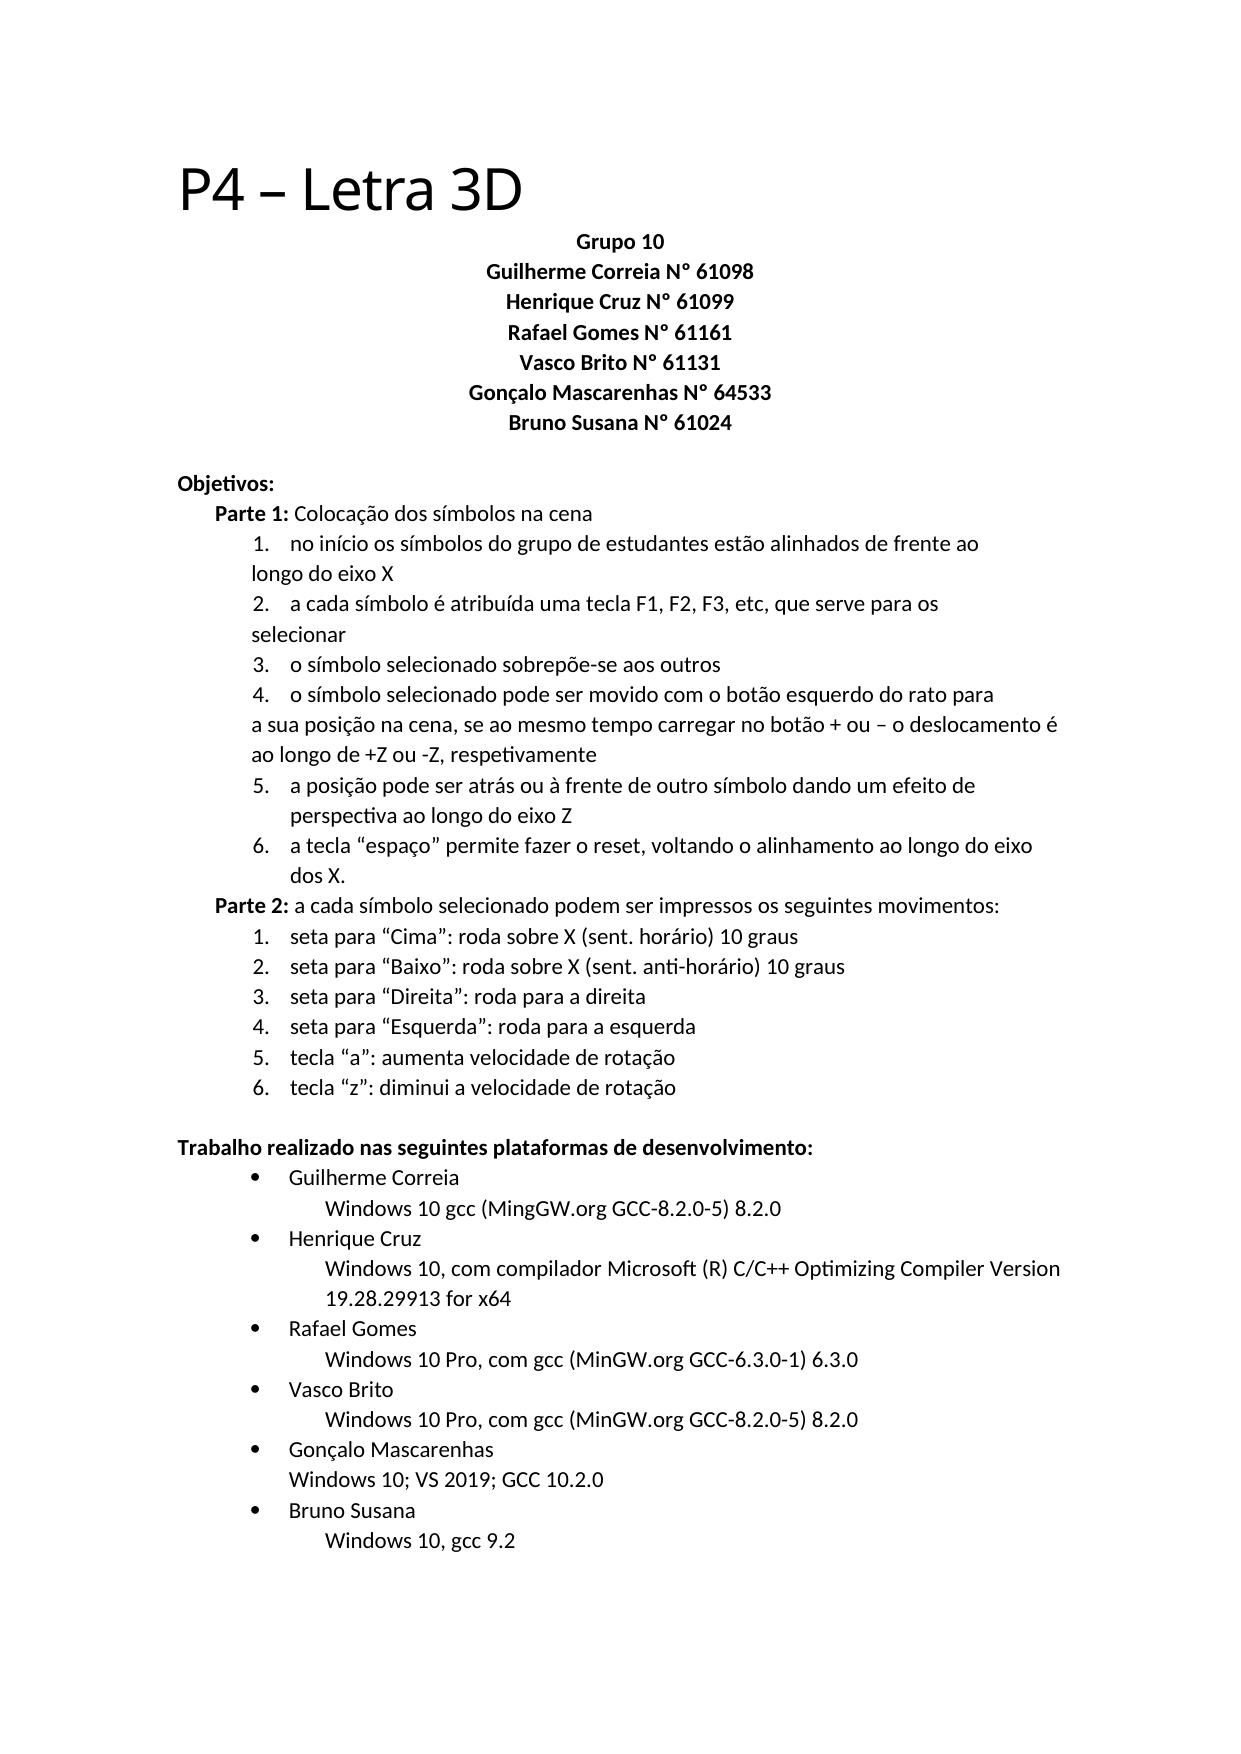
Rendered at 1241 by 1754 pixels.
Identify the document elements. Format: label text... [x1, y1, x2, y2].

text Parte 2: a cada símbolo selecionado podem ser impressos os seguintes movimentos: [215, 892, 1063, 920]
list seta para “Cima”: roda sobre X (sent. horário) 10 graus [252, 922, 1063, 950]
list seta para “Esquerda”: roda para a esquerda [252, 1012, 1063, 1041]
list a posição pode ser atrás ou à frente de outro símbolo dando um efeito de perspectiva ao longo do eixo Z [252, 771, 1063, 829]
text Vasco Brito Nº 61131 [177, 348, 1063, 376]
list Guilherme Correia [251, 1163, 1063, 1192]
list tecla “z”: diminui a velocidade de rotação [252, 1073, 1063, 1101]
text Bruno Susana Nº 61024 [177, 408, 1063, 436]
text Trabalho realizado nas seguintes plataformas de desenvolvimento: [177, 1133, 1063, 1161]
text Windows 10 Pro, com gcc (MinGW.org GCC-6.3.0-1) 6.3.0 [213, 1345, 1063, 1373]
text selecionar [215, 620, 1063, 648]
text longo do eixo X [215, 559, 1063, 587]
text Parte 1: Colocação dos símbolos na cena [215, 499, 1063, 527]
text Guilherme Correia Nº 61098 [177, 257, 1063, 285]
list a tecla “espaço” permite fazer o reset, voltando o alinhamento ao longo do eixo dos X. [252, 831, 1063, 889]
list Gonçalo Mascarenhas [251, 1435, 1063, 1463]
text Rafael Gomes Nº 61161 [177, 318, 1063, 346]
text Windows 10 Pro, com gcc (MinGW.org GCC-8.2.0-5) 8.2.0 [213, 1405, 1063, 1433]
list o símbolo selecionado sobrepõe-se aos outros [252, 650, 1063, 678]
text Windows 10, com compilador Microsoft (R) C/C++ Optimizing Compiler Version 19.28.29913 for x64 [213, 1254, 1063, 1312]
list Bruno Susana [251, 1496, 1063, 1524]
list a cada símbolo é atribuída uma tecla F1, F2, F3, etc, que serve para os [252, 589, 1063, 618]
title P4 – Letra 3D [177, 148, 1063, 227]
list tecla “a”: aumenta velocidade de rotação [252, 1043, 1063, 1071]
text Gonçalo Mascarenhas Nº 64533 [177, 378, 1063, 406]
list Henrique Cruz [251, 1224, 1063, 1252]
text Grupo 10 [177, 227, 1063, 255]
text Henrique Cruz Nº 61099 [177, 287, 1063, 316]
list seta para “Baixo”: roda sobre X (sent. anti-horário) 10 graus [252, 952, 1063, 980]
list Rafael Gomes [251, 1314, 1063, 1343]
list o símbolo selecionado pode ser movido com o botão esquerdo do rato para [252, 680, 1063, 708]
text Objetivos: [177, 469, 1063, 497]
list seta para “Direita”: roda para a direita [252, 982, 1063, 1010]
list Vasco Brito [251, 1375, 1063, 1403]
text Windows 10 gcc (MingGW.org GCC-8.2.0-5) 8.2.0 [213, 1194, 1063, 1222]
list no início os símbolos do grupo de estudantes estão alinhados de frente ao [252, 529, 1063, 557]
text Windows 10, gcc 9.2 [177, 1526, 1063, 1554]
list Windows 10; VS 2019; GCC 10.2.0 [288, 1466, 1063, 1494]
text a sua posição na cena, se ao mesmo tempo carregar no botão + ou – o deslocamento é ao longo de +Z ou -Z, respetivamente [215, 710, 1063, 769]
